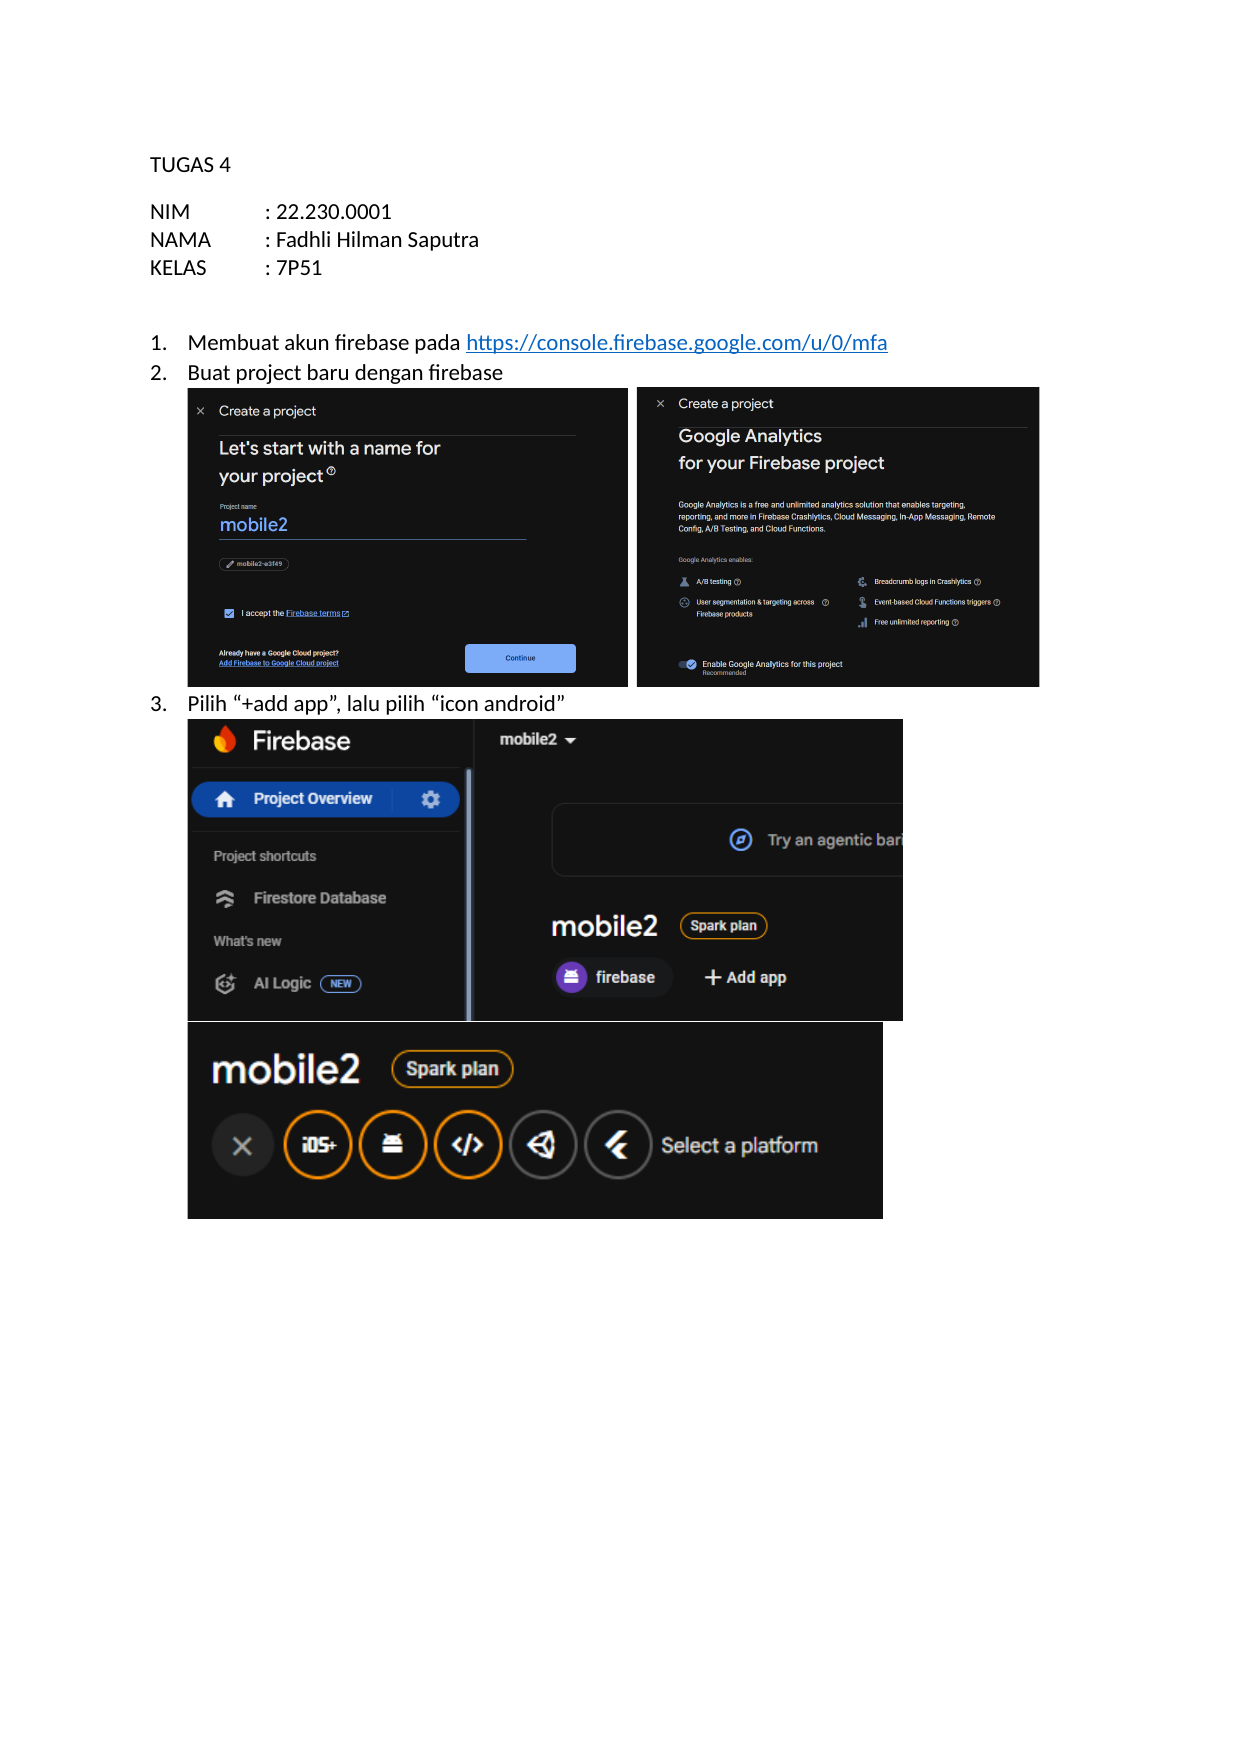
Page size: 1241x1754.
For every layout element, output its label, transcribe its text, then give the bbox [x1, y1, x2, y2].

list Pilih “+add app”, lalu pilih “icon android” [150, 689, 1090, 717]
table_cell KELAS [139, 253, 253, 281]
table_header : 22.230.0001 [253, 197, 1078, 225]
list Buat project baru dengan firebase [150, 358, 1090, 386]
picture [187, 719, 903, 1021]
list Membuat akun firebase pada https://console.firebase.google.com/u/0/mfa [150, 328, 1090, 356]
picture [636, 387, 1040, 687]
table_cell NAMA [139, 225, 253, 253]
picture [187, 388, 628, 687]
picture [187, 1022, 883, 1219]
text TUGAS 4 [150, 150, 1090, 178]
table_cell : Fadhli Hilman Saputra [253, 225, 1078, 253]
table_cell : 7P51 [253, 253, 1078, 281]
table_header NIM [139, 197, 253, 225]
